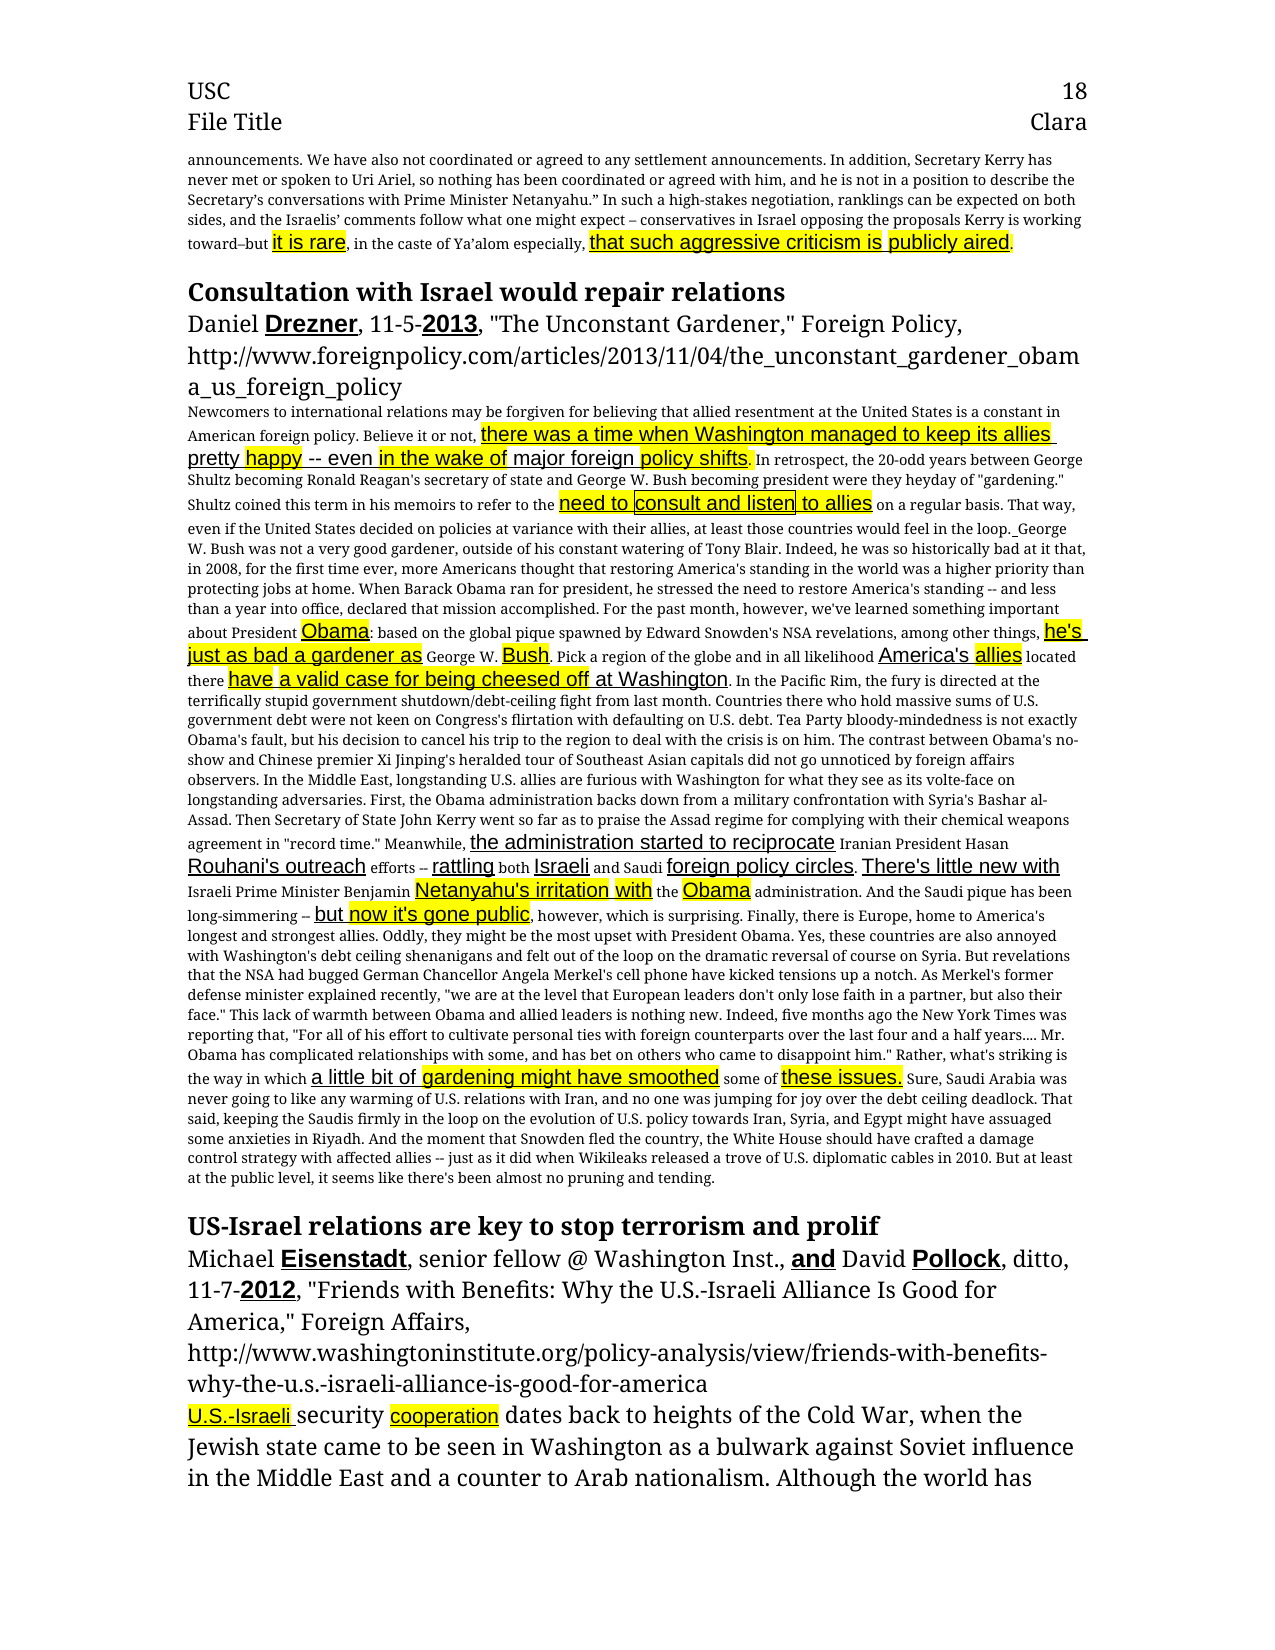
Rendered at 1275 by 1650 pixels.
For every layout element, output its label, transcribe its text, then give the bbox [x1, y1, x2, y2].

subtitle US-Israel relations are key to stop terrorism and prolif [187, 1209, 1087, 1243]
text Newcomers to international relations may be forgiven for believing that allied resentment at the United States is a constant in American foreign policy. Believe it or not, there was a time when Washington managed to keep its allies pretty happy -- even in the wake of major foreign policy shifts. In retrospect, the 20-odd years between George Shultz becoming Ronald Reagan's secretary of state and George W. Bush becoming president were they heyday of "gardening." Shultz coined this term in his memoirs to refer to the need to consult and listen to allies on a regular basis. That way, even if the United States decided on policies at variance with their allies, at least those countries would feel in the loop. George W. Bush was not a very good gardener, outside of his constant watering of Tony Blair. Indeed, he was so historically bad at it that, in 2008, for the first time ever, more Americans thought that restoring America's standing in the world was a higher priority than protecting jobs at home. When Barack Obama ran for president, he stressed the need to restore America's standing -- and less than a year into office, declared that mission accomplished. For the past month, however, we've learned something important about President Obama: based on the global pique spawned by Edward Snowden's NSA revelations, among other things, he's just as bad a gardener as George W. Bush. Pick a region of the globe and in all likelihood America's allies located there have a valid case for being cheesed off at Washington. In the Pacific Rim, the fury is directed at the terrifically stupid government shutdown/debt-ceiling fight from last month. Countries there who hold massive sums of U.S. government debt were not keen on Congress's flirtation with defaulting on U.S. debt. Tea Party bloody-mindedness is not exactly Obama's fault, but his decision to cancel his trip to the region to deal with the crisis is on him. The contrast between Obama's no-show and Chinese premier Xi Jinping's heralded tour of Southeast Asian capitals did not go unnoticed by foreign affairs observers. In the Middle East, longstanding U.S. allies are furious with Washington for what they see as its volte-face on longstanding adversaries. First, the Obama administration backs down from a military confrontation with Syria's Bashar al-Assad. Then Secretary of State John Kerry went so far as to praise the Assad regime for complying with their chemical weapons agreement in "record time." Meanwhile, the administration started to reciprocate Iranian President Hasan Rouhani's outreach efforts -- rattling both Israeli and Saudi foreign policy circles. There's little new with Israeli Prime Minister Benjamin Netanyahu's irritation with the Obama administration. And the Saudi pique has been long-simmering -- but now it's gone public, however, which is surprising. Finally, there is Europe, home to America's longest and strongest allies. Oddly, they might be the most upset with President Obama. Yes, these countries are also annoyed with Washington's debt ceiling shenanigans and felt out of the loop on the dramatic reversal of course on Syria. But revelations that the NSA had bugged German Chancellor Angela Merkel's cell phone have kicked tensions up a notch. As Merkel's former defense minister explained recently, "we are at the level that European leaders don't only lose faith in a partner, but also their face." This lack of warmth between Obama and allied leaders is nothing new. Indeed, five months ago the New York Times was reporting that, "For all of his effort to cultivate personal ties with foreign counterparts over the last four and a half years.... Mr. Obama has complicated relationships with some, and has bet on others who came to disappoint him." Rather, what's striking is the way in which a little bit of gardening might have smoothed some of these issues. Sure, Saudi Arabia was never going to like any warming of U.S. relations with Iran, and no one was jumping for joy over the debt ceiling deadlock. That said, keeping the Saudis firmly in the loop on the evolution of U.S. policy towards Iran, Syria, and Egypt might have assuaged some anxieties in Riyadh. And the moment that Snowden fled the country, the White House should have crafted a damage control strategy with affected allies -- just as it did when Wikileaks released a trove of U.S. diplomatic cables in 2010. But at least at the public level, it seems like there's been almost no pruning and tending. [187, 402, 1087, 1188]
text Daniel Drezner, 11-5-2013, "The Unconstant Gardener," Foreign Policy, http://www.foreignpolicy.com/articles/2013/11/04/the_unconstant_gardener_obama_us_foreign_policy [187, 308, 1087, 402]
text Michael Eisenstadt, senior fellow @ Washington Inst., and David Pollock, ditto, 11-7-2012, "Friends with Benefits: Why the U.S.-Israeli Alliance Is Good for America," Foreign Affairs, http://www.washingtoninstitute.org/policy-analysis/view/friends-with-benefits-why-the-u.s.-israeli-alliance-is-good-for-america [187, 1243, 1087, 1399]
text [187, 1399, 1087, 1493]
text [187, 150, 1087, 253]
subtitle Consultation with Israel would repair relations [187, 274, 1087, 308]
